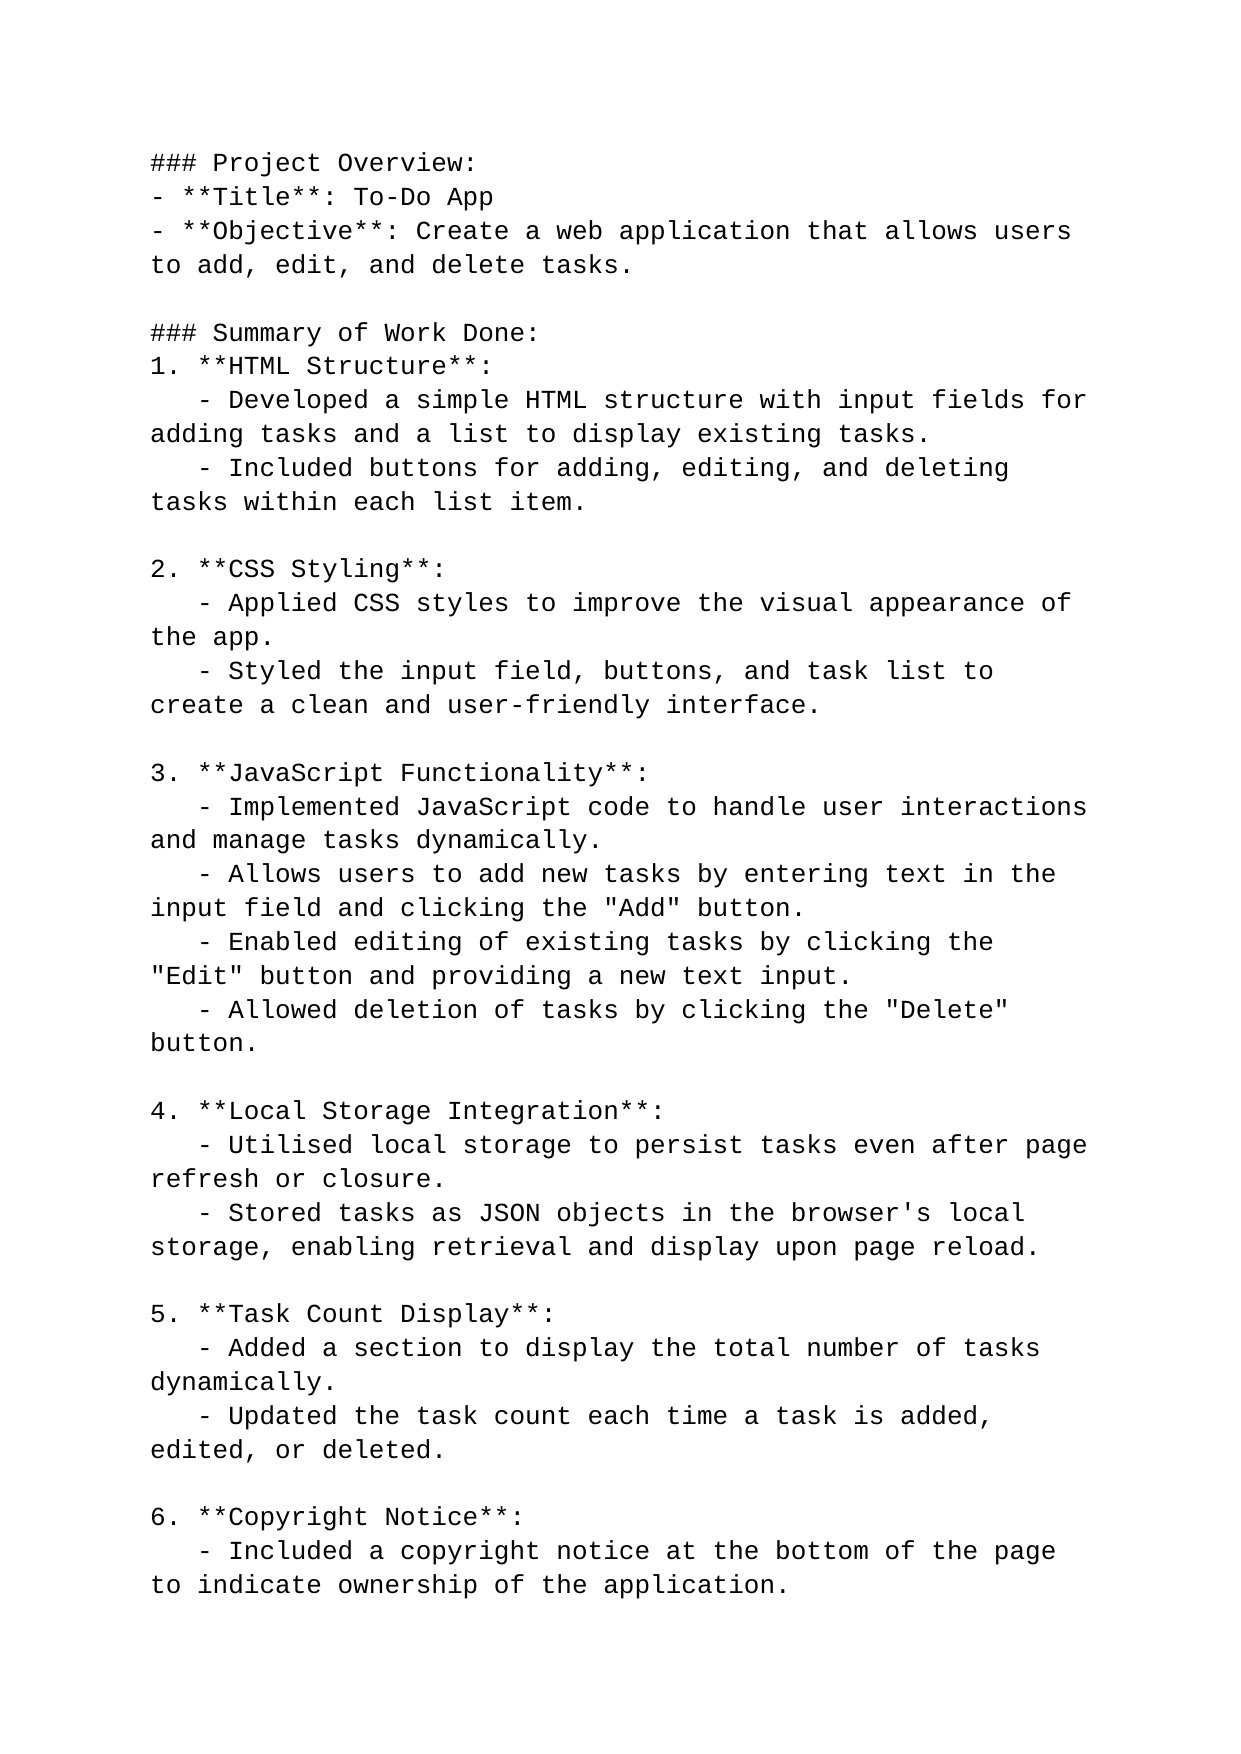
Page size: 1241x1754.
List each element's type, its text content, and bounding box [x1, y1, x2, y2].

text - Enabled editing of existing tasks by clicking the "Edit" button and providing a new text input. [150, 929, 1090, 992]
text 6. **Copyright Notice**: [150, 1504, 1090, 1534]
text - Utilised local storage to persist tasks even after page refresh or closure. [150, 1132, 1090, 1195]
text - **Objective**: Create a web application that allows users to add, edit, and delete tasks. [150, 218, 1090, 281]
text 4. **Local Storage Integration**: [150, 1098, 1090, 1127]
text 2. **CSS Styling**: [150, 556, 1090, 586]
text - **Title**: To-Do App [150, 184, 1090, 213]
text - Allowed deletion of tasks by clicking the "Delete" button. [150, 996, 1090, 1060]
text ### Summary of Work Done: [150, 319, 1090, 349]
text - Included a copyright notice at the bottom of the page to indicate ownership of the application. [150, 1538, 1090, 1601]
text - Stored tasks as JSON objects in the browser's local storage, enabling retrieval and display upon page reload. [150, 1199, 1090, 1263]
text - Included buttons for adding, editing, and deleting tasks within each list item. [150, 455, 1090, 518]
text - Added a section to display the total number of tasks dynamically. [150, 1335, 1090, 1398]
text - Applied CSS styles to improve the visual appearance of the app. [150, 590, 1090, 653]
text - Developed a simple HTML structure with input fields for adding tasks and a list to display existing tasks. [150, 387, 1090, 450]
text - Allows users to add new tasks by entering text in the input field and clicking the "Add" button. [150, 861, 1090, 924]
text - Implemented JavaScript code to handle user interactions and manage tasks dynamically. [150, 793, 1090, 857]
text 5. **Task Count Display**: [150, 1301, 1090, 1331]
text - Updated the task count each time a task is added, edited, or deleted. [150, 1403, 1090, 1466]
text 3. **JavaScript Functionality**: [150, 759, 1090, 789]
text - Styled the input field, buttons, and task list to create a clean and user-friendly interface. [150, 658, 1090, 721]
text 1. **HTML Structure**: [150, 353, 1090, 383]
text ### Project Overview: [150, 150, 1090, 179]
